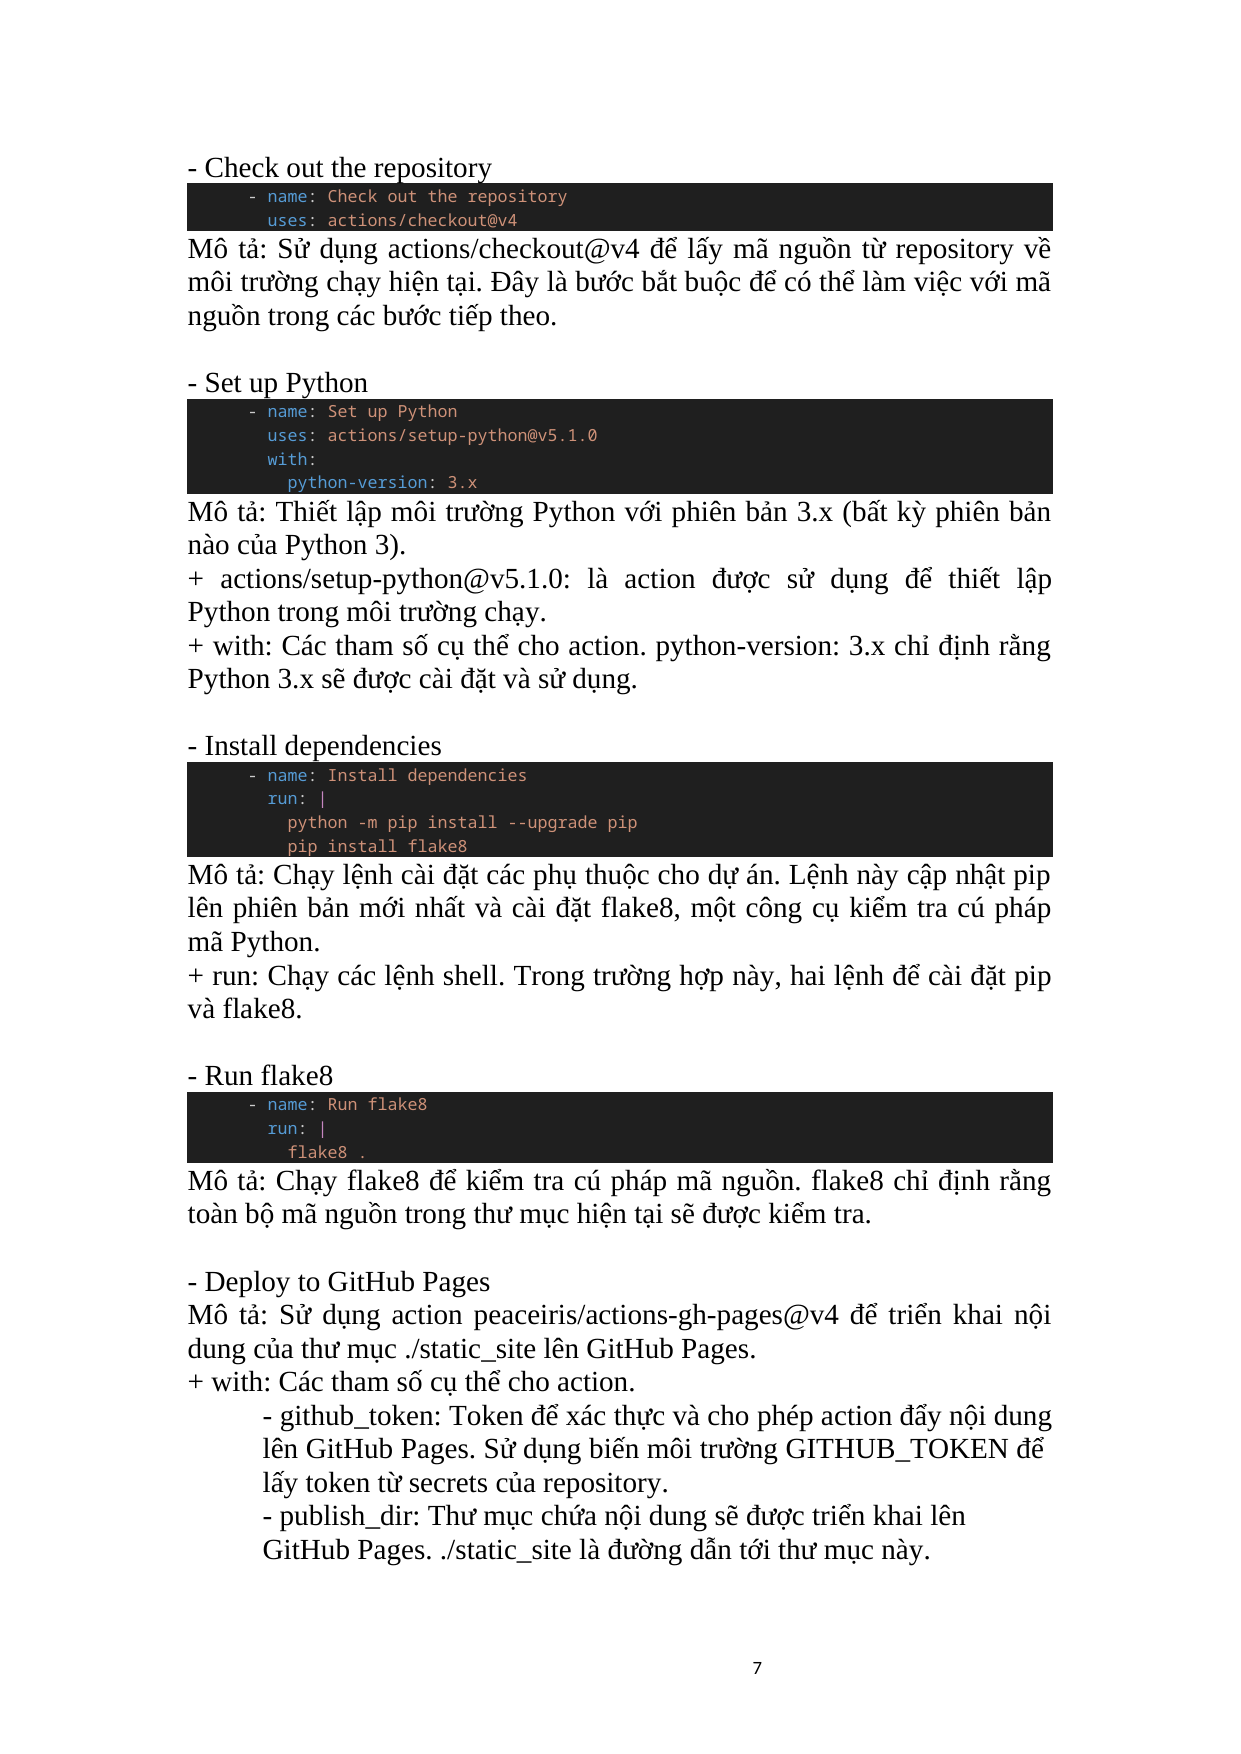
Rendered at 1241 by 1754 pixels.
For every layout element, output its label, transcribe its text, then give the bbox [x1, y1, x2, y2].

text with: [187, 446, 1053, 470]
text - github_token: Token để xác thực và cho phép action đẩy nội dung lên GitHub Pages. Sử dụng biến môi trường GITHUB_TOKEN để lấy token từ secrets của repository. [187, 1398, 1053, 1498]
text - publish_dir: Thư mục chứa nội dung sẽ được triển khai lên GitHub Pages. ./static_site là đường dẫn tới thư mục này. [187, 1498, 1053, 1566]
text run: | [187, 786, 1053, 809]
text run: | [187, 1116, 1053, 1139]
text + with: Các tham số cụ thể cho action. python-version: 3.x chỉ định rằng Python 3.x sẽ được cài đặt và sử dụng. [187, 628, 1053, 695]
text - Install dependencies [187, 728, 1053, 762]
text - Run flake8 [187, 1058, 1053, 1092]
text - name: Install dependencies [187, 762, 1053, 786]
text pip install flake8 [187, 833, 1053, 857]
text python -m pip install --upgrade pip [187, 809, 1053, 833]
text - Set up Python [187, 365, 1053, 399]
text Mô tả: Sử dụng action peaceiris/actions-gh-pages@v4 để triển khai nội dung của thư mục ./static_site lên GitHub Pages. [187, 1297, 1053, 1364]
text - name: Run flake8 [187, 1092, 1053, 1116]
text uses: actions/checkout@v4 [187, 207, 1053, 231]
text Mô tả: Chạy lệnh cài đặt các phụ thuộc cho dự án. Lệnh này cập nhật pip lên phiên bản mới nhất và cài đặt flake8, một công cụ kiểm tra cú pháp mã Python. [187, 857, 1053, 958]
text + with: Các tham số cụ thể cho action. [187, 1364, 1053, 1398]
text - name: Check out the repository [187, 183, 1053, 207]
text Mô tả: Sử dụng actions/checkout@v4 để lấy mã nguồn từ repository về môi trường chạy hiện tại. Đây là bước bắt buộc để có thể làm việc với mã nguồn trong các bước tiếp theo. [187, 231, 1053, 332]
text + actions/setup-python@v5.1.0: là action được sử dụng để thiết lập Python trong môi trường chạy. [187, 561, 1053, 628]
text - Deploy to GitHub Pages [187, 1264, 1053, 1297]
text python-version: 3.x [187, 470, 1053, 494]
text + run: Chạy các lệnh shell. Trong trường hợp này, hai lệnh để cài đặt pip và flake8. [187, 958, 1053, 1025]
text - name: Set up Python [187, 399, 1053, 422]
text Mô tả: Thiết lập môi trường Python với phiên bản 3.x (bất kỳ phiên bản nào của Python 3). [187, 494, 1053, 561]
text uses: actions/setup-python@v5.1.0 [187, 422, 1053, 446]
text - Check out the repository [187, 150, 1053, 183]
text flake8 . [187, 1139, 1053, 1163]
text Mô tả: Chạy flake8 để kiểm tra cú pháp mã nguồn. flake8 chỉ định rằng toàn bộ mã nguồn trong thư mục hiện tại sẽ được kiểm tra. [187, 1163, 1053, 1230]
